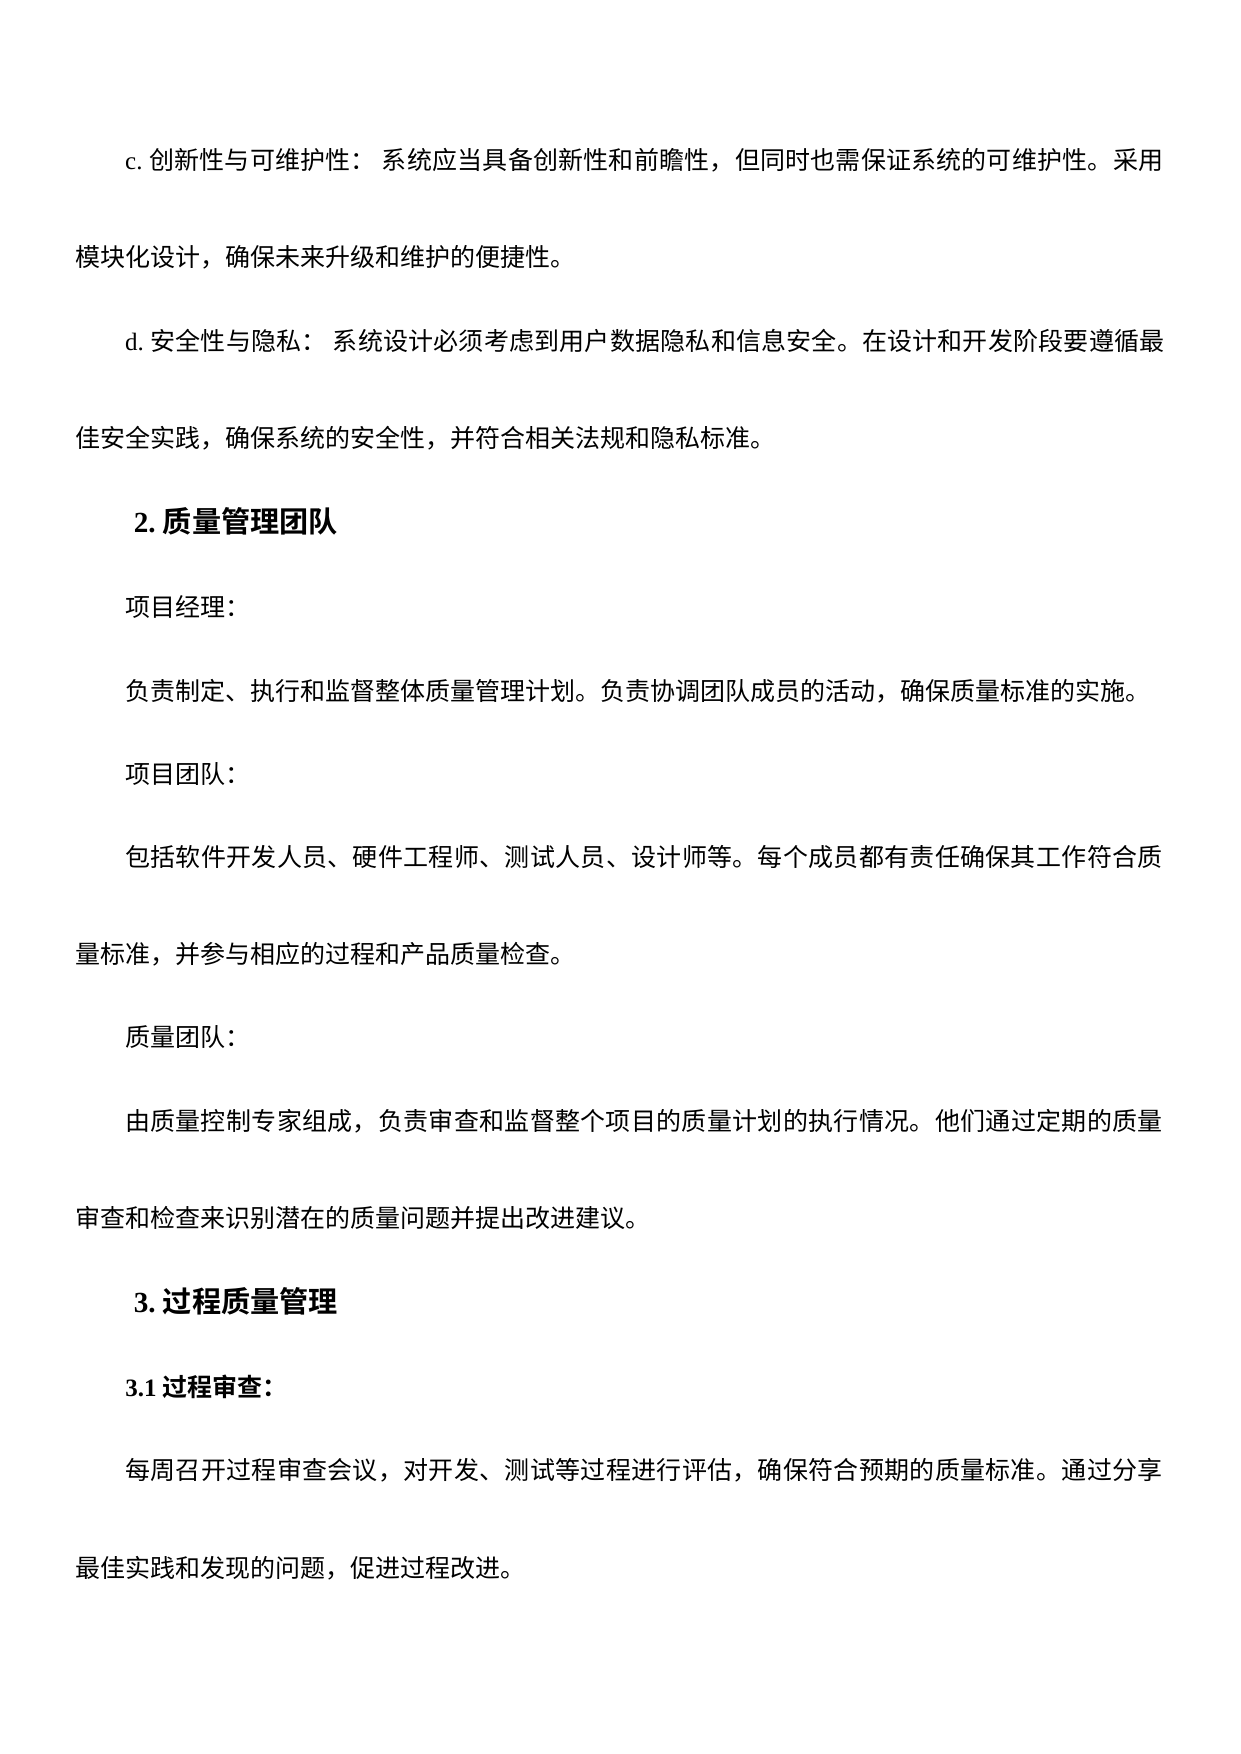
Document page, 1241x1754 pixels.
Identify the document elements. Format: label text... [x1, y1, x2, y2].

text 3. 过程质量管理 [75, 1267, 1165, 1332]
text 3.1 过程审查： [75, 1353, 1165, 1418]
text d. 安全性与隐私： 系统设计必须考虑到用户数据隐私和信息安全。在设计和开发阶段要遵循最佳安全实践，确保系统的安全性，并符合相关法规和隐私标准。 [75, 307, 1165, 469]
text c. 创新性与可维护性： 系统应当具备创新性和前瞻性，但同时也需保证系统的可维护性。采用模块化设计，确保未来升级和维护的便捷性。 [75, 126, 1165, 288]
text 2. 质量管理团队 [75, 487, 1165, 552]
text 每周召开过程审查会议，对开发、测试等过程进行评估，确保符合预期的质量标准。通过分享最佳实践和发现的问题，促进过程改进。 [75, 1436, 1165, 1599]
text 项目经理： [75, 573, 1165, 638]
text 负责制定、执行和监督整体质量管理计划。负责协调团队成员的活动，确保质量标准的实施。 [75, 657, 1165, 722]
text 质量团队： [75, 1003, 1165, 1068]
text 项目团队： [75, 740, 1165, 805]
text 由质量控制专家组成，负责审查和监督整个项目的质量计划的执行情况。他们通过定期的质量审查和检查来识别潜在的质量问题并提出改进建议。 [75, 1087, 1165, 1249]
text 包括软件开发人员、硬件工程师、测试人员、设计师等。每个成员都有责任确保其工作符合质量标准，并参与相应的过程和产品质量检查。 [75, 823, 1165, 985]
